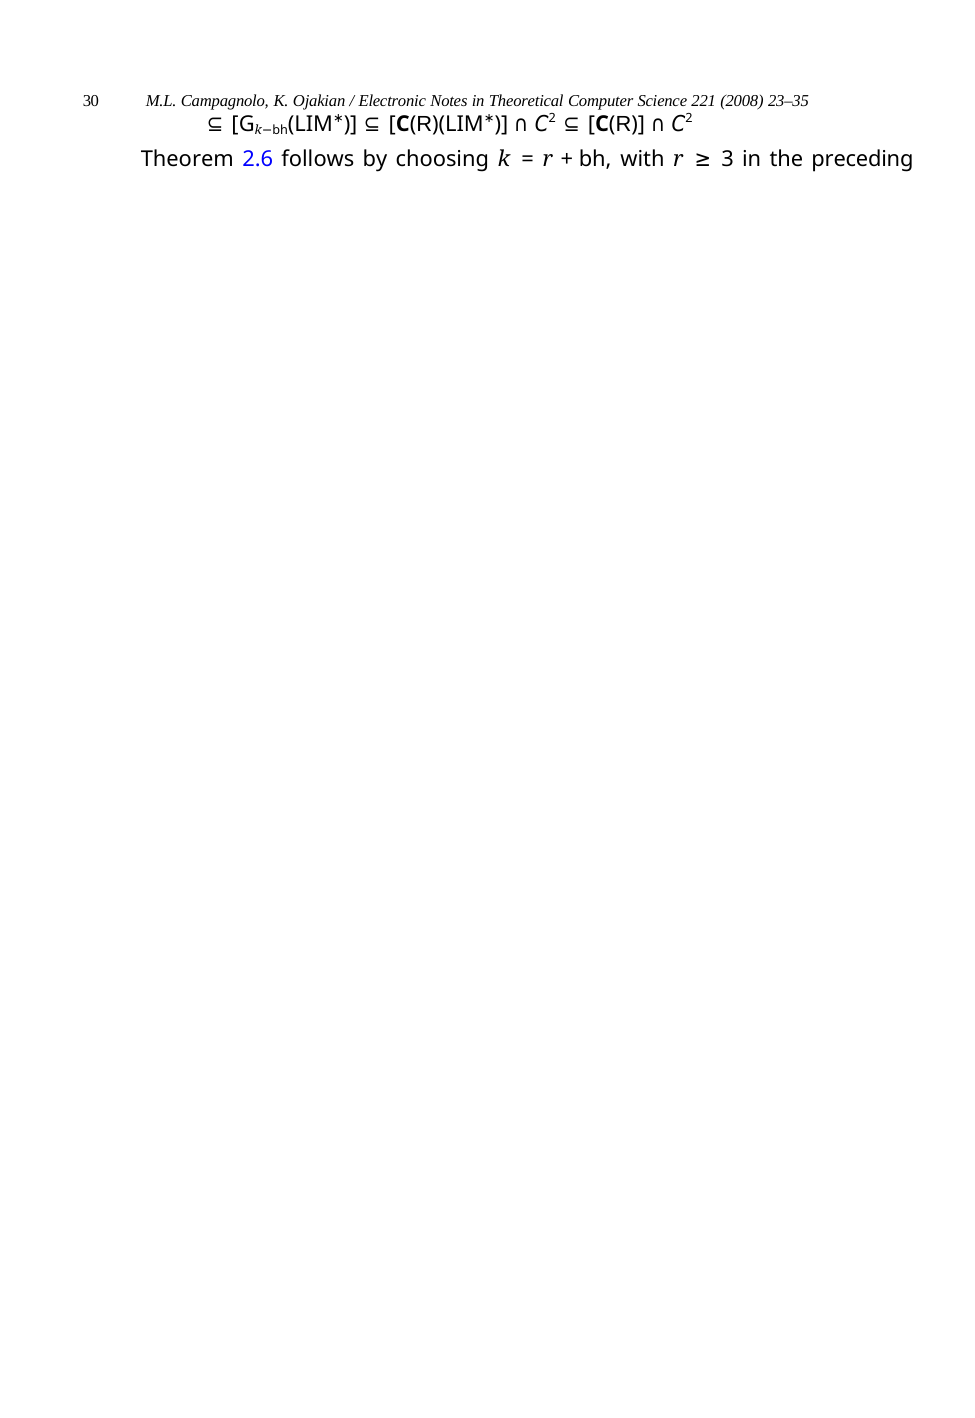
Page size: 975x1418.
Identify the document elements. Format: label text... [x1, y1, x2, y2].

text Theorem 2.6 follows by choosing k = r + bh, with r ≥ 3 in the preceding [141, 143, 919, 173]
text ⊆ [Gk−bh(LIM∗)] ⊆ [C(R)(LIM∗)] ∩ C2 ⊆ [C(R)] ∩ C2 [207, 108, 919, 138]
